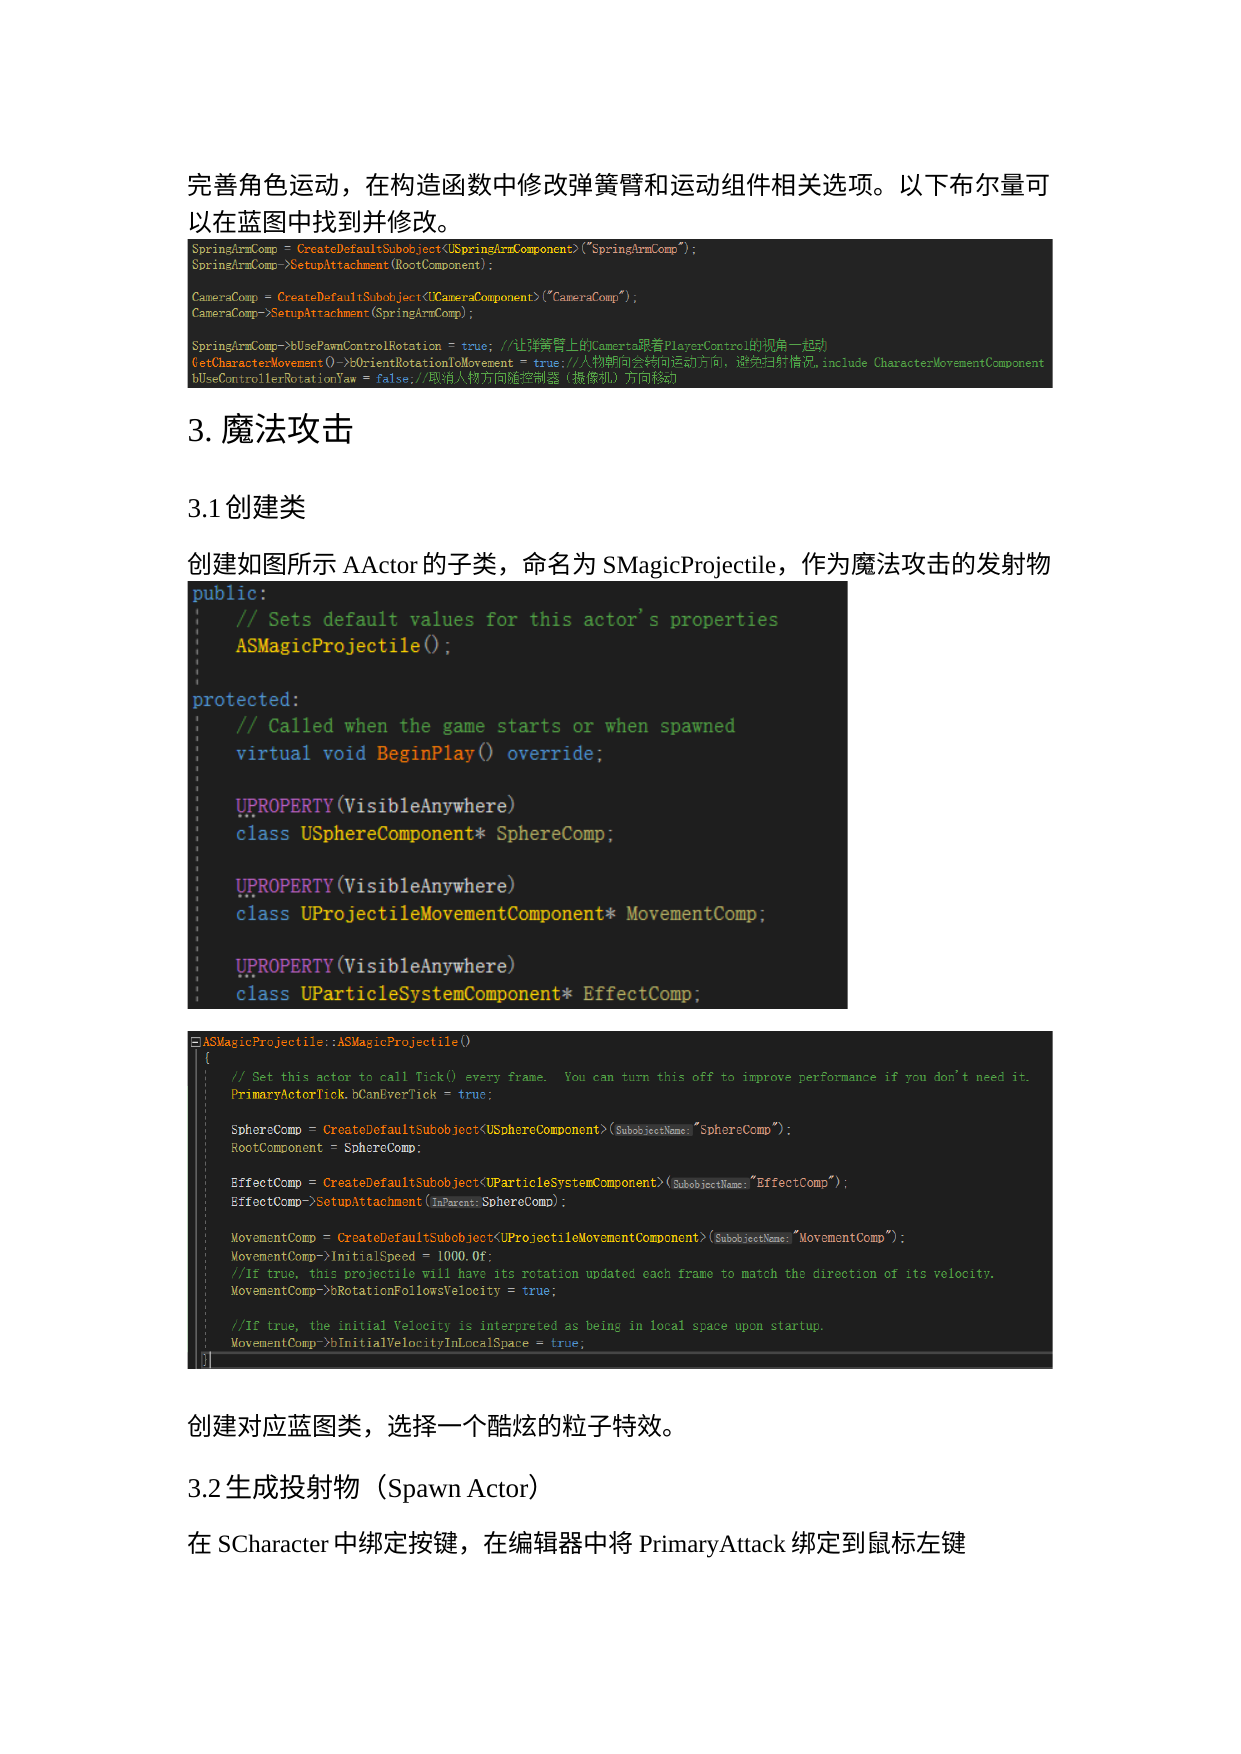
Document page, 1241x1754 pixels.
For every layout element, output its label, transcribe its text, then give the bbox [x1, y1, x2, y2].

picture [187, 239, 1053, 388]
subtitle 创建类 [187, 469, 1053, 544]
subtitle 生成投射物（Spawn Actor） [187, 1448, 1053, 1523]
text 完善角色运动，在构造函数中修改弹簧臂和运动组件相关选项。以下布尔量可以在蓝图中找到并修改。 [187, 164, 1053, 239]
text 创建对应蓝图类，选择一个酷炫的粒子特效。 [187, 1406, 1053, 1444]
subtitle 魔法攻击 [187, 389, 1053, 464]
text 在SCharacter中绑定按键，在编辑器中将PrimaryAttack绑定到鼠标左键 [187, 1523, 1053, 1560]
picture [187, 1031, 1053, 1369]
picture [187, 581, 848, 1009]
text 创建如图所示AActor的子类，命名为SMagicProjectile，作为魔法攻击的发射物 [187, 544, 1053, 581]
